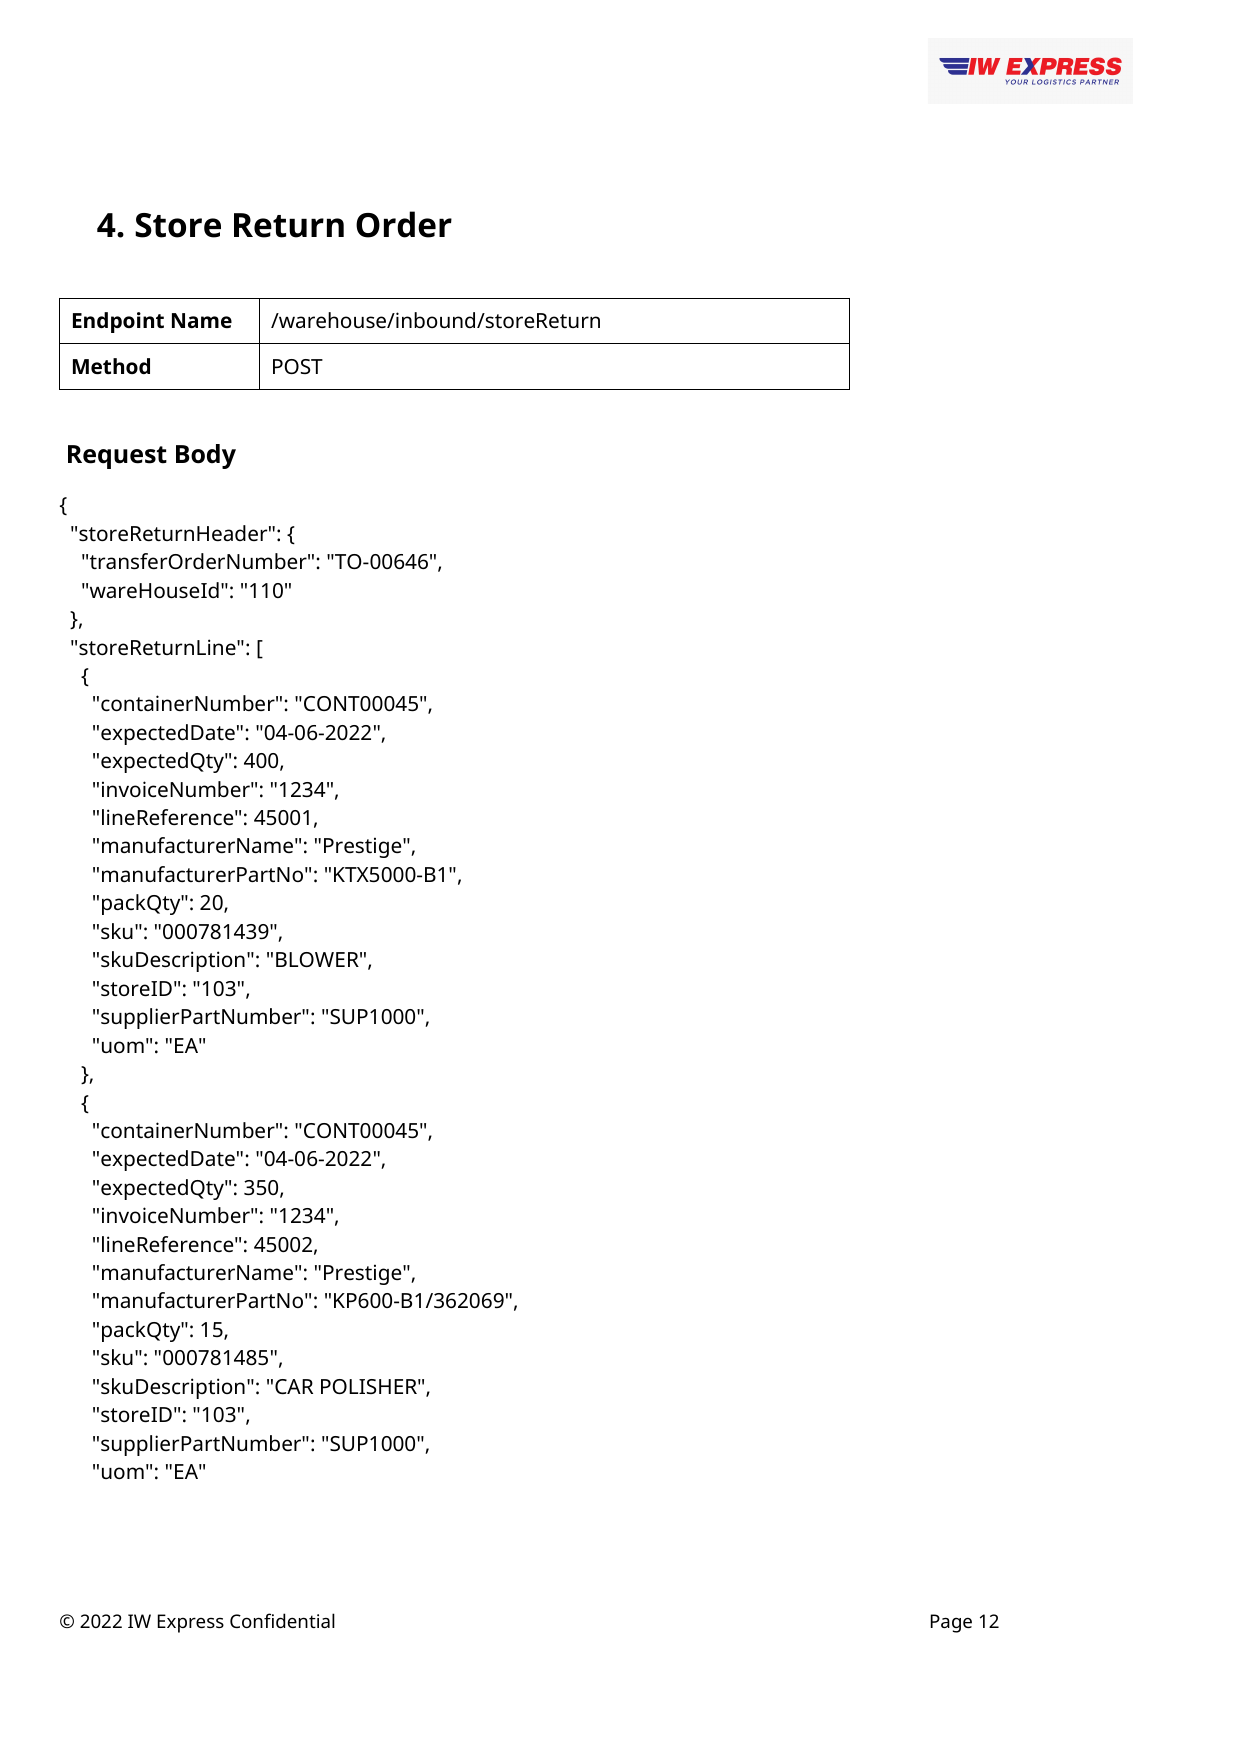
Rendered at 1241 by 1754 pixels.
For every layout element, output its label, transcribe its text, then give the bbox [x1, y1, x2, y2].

text "uom": "EA" [59, 1031, 1240, 1059]
text "manufacturerName": "Prestige", [59, 832, 1240, 860]
table_header /warehouse/inbound/storeReturn [260, 299, 849, 343]
text "packQty": 20, [59, 888, 1240, 917]
text "storeReturnLine": [ [59, 633, 1240, 661]
text "sku": "000781485", [59, 1343, 1240, 1372]
text "manufacturerName": "Prestige", [59, 1258, 1240, 1287]
text {Request Body [59, 437, 1240, 471]
text { [59, 661, 1240, 689]
text "transferOrderNumber": "TO-00646", [59, 547, 1240, 576]
text "containerNumber": "CONT00045", [59, 1116, 1240, 1144]
text "packQty": 15, [59, 1315, 1240, 1343]
text "invoiceNumber": "1234", [59, 775, 1240, 803]
text "supplierPartNumber": "SUP1000", [59, 1429, 1240, 1457]
text { [59, 490, 1240, 519]
text "containerNumber": "CONT00045", [59, 689, 1240, 718]
table_header Endpoint Name [60, 299, 259, 343]
picture [927, 38, 1133, 104]
text "lineReference": 45002, [59, 1230, 1240, 1258]
text "skuDescription": "BLOWER", [59, 945, 1240, 974]
text "expectedDate": "04-06-2022", [59, 718, 1240, 746]
text "invoiceNumber": "1234", [59, 1201, 1240, 1230]
text { [59, 1088, 1240, 1116]
text "expectedQty": 350, [59, 1173, 1240, 1201]
text "expectedDate": "04-06-2022", [59, 1144, 1240, 1173]
text "uom": "EA" [59, 1457, 1240, 1486]
subtitle Store Return Order [97, 202, 1240, 247]
text "supplierPartNumber": "SUP1000", [59, 1002, 1240, 1031]
text "wareHouseId": "110" [59, 576, 1240, 604]
text "storeID": "103", [59, 1400, 1240, 1429]
text "storeReturnHeader": { [59, 519, 1240, 547]
text "manufacturerPartNo": "KTX5000-B1", [59, 860, 1240, 888]
text "skuDescription": "CAR POLISHER", [59, 1372, 1240, 1400]
text "manufacturerPartNo": "KP600-B1/362069", [59, 1287, 1240, 1315]
text }, [59, 604, 1240, 633]
text "lineReference": 45001, [59, 803, 1240, 832]
text "expectedQty": 400, [59, 746, 1240, 775]
text }, [59, 1059, 1240, 1088]
table_cell Method [60, 344, 259, 389]
text "storeID": "103", [59, 974, 1240, 1002]
table_cell POST [260, 344, 849, 389]
text "sku": "000781439", [59, 917, 1240, 945]
